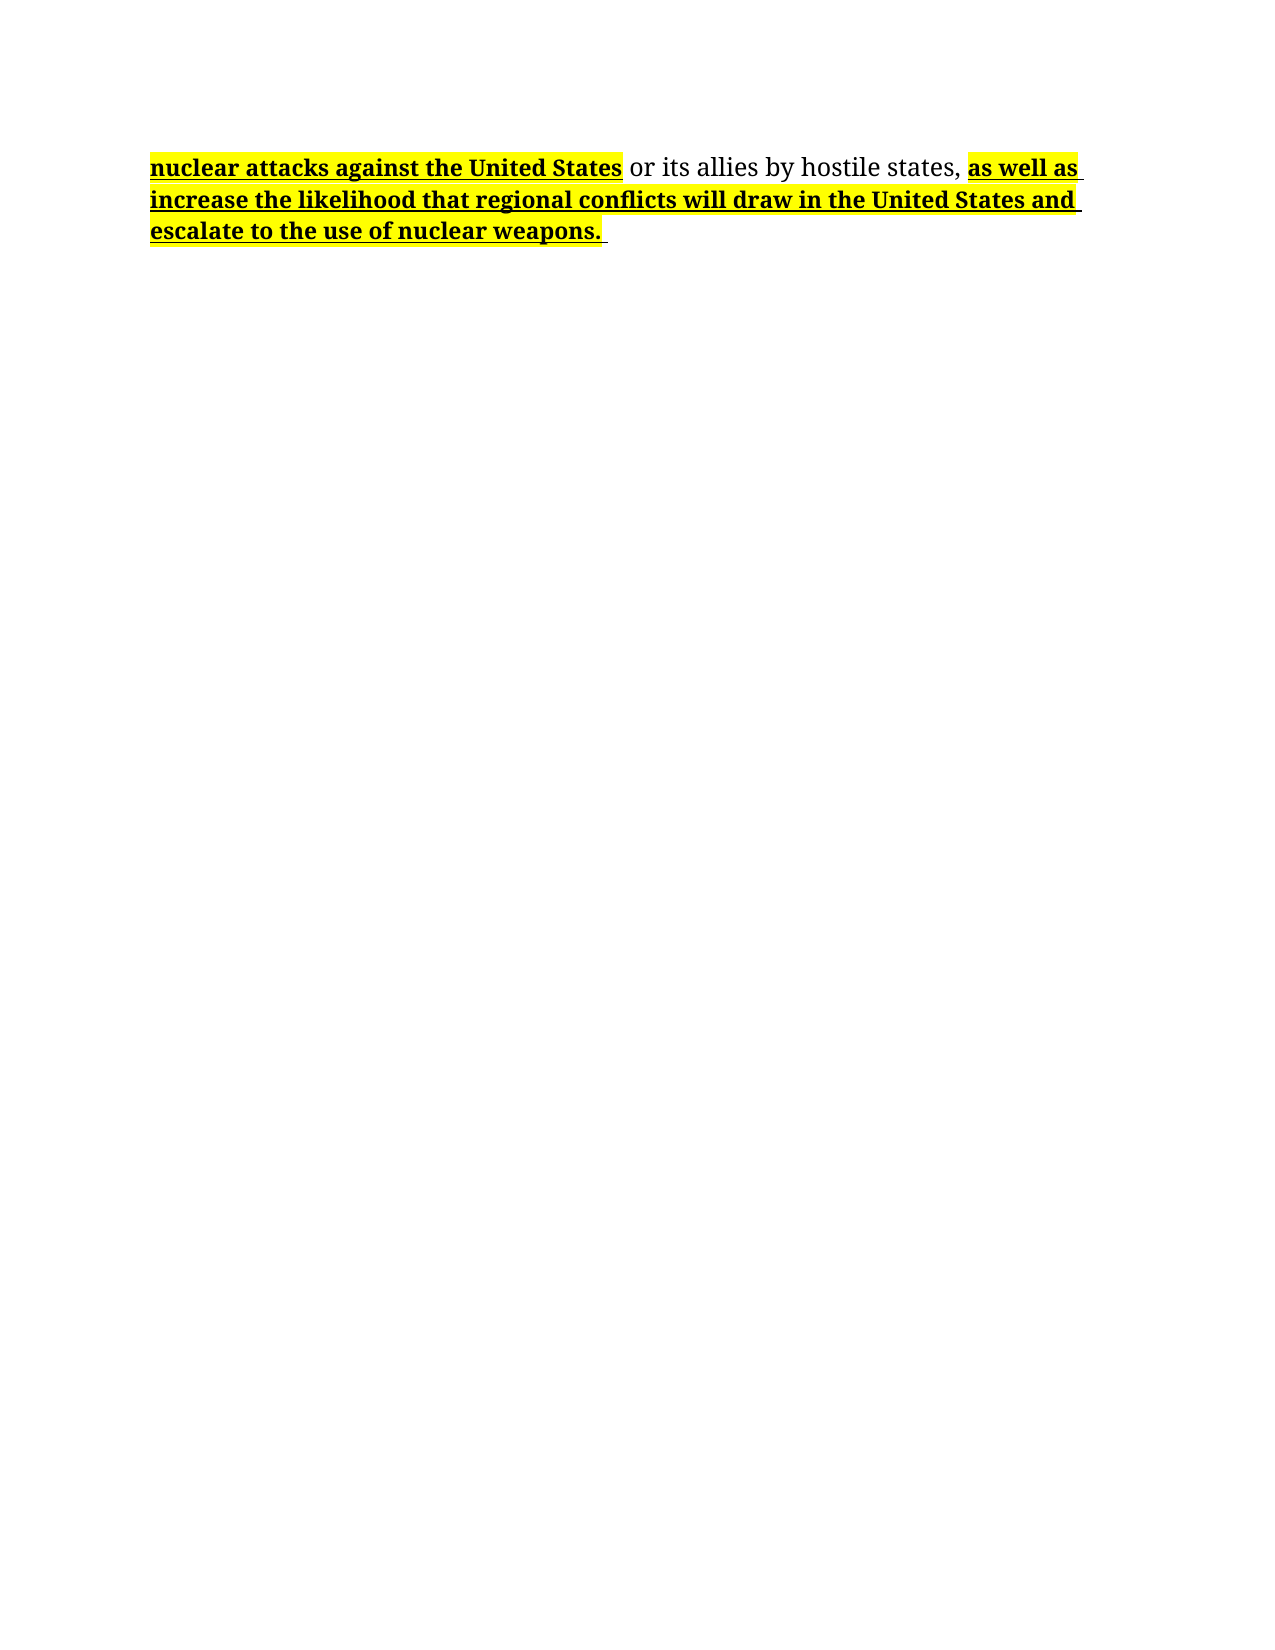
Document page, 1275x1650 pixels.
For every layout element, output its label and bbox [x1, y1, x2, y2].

text [150, 150, 1125, 247]
